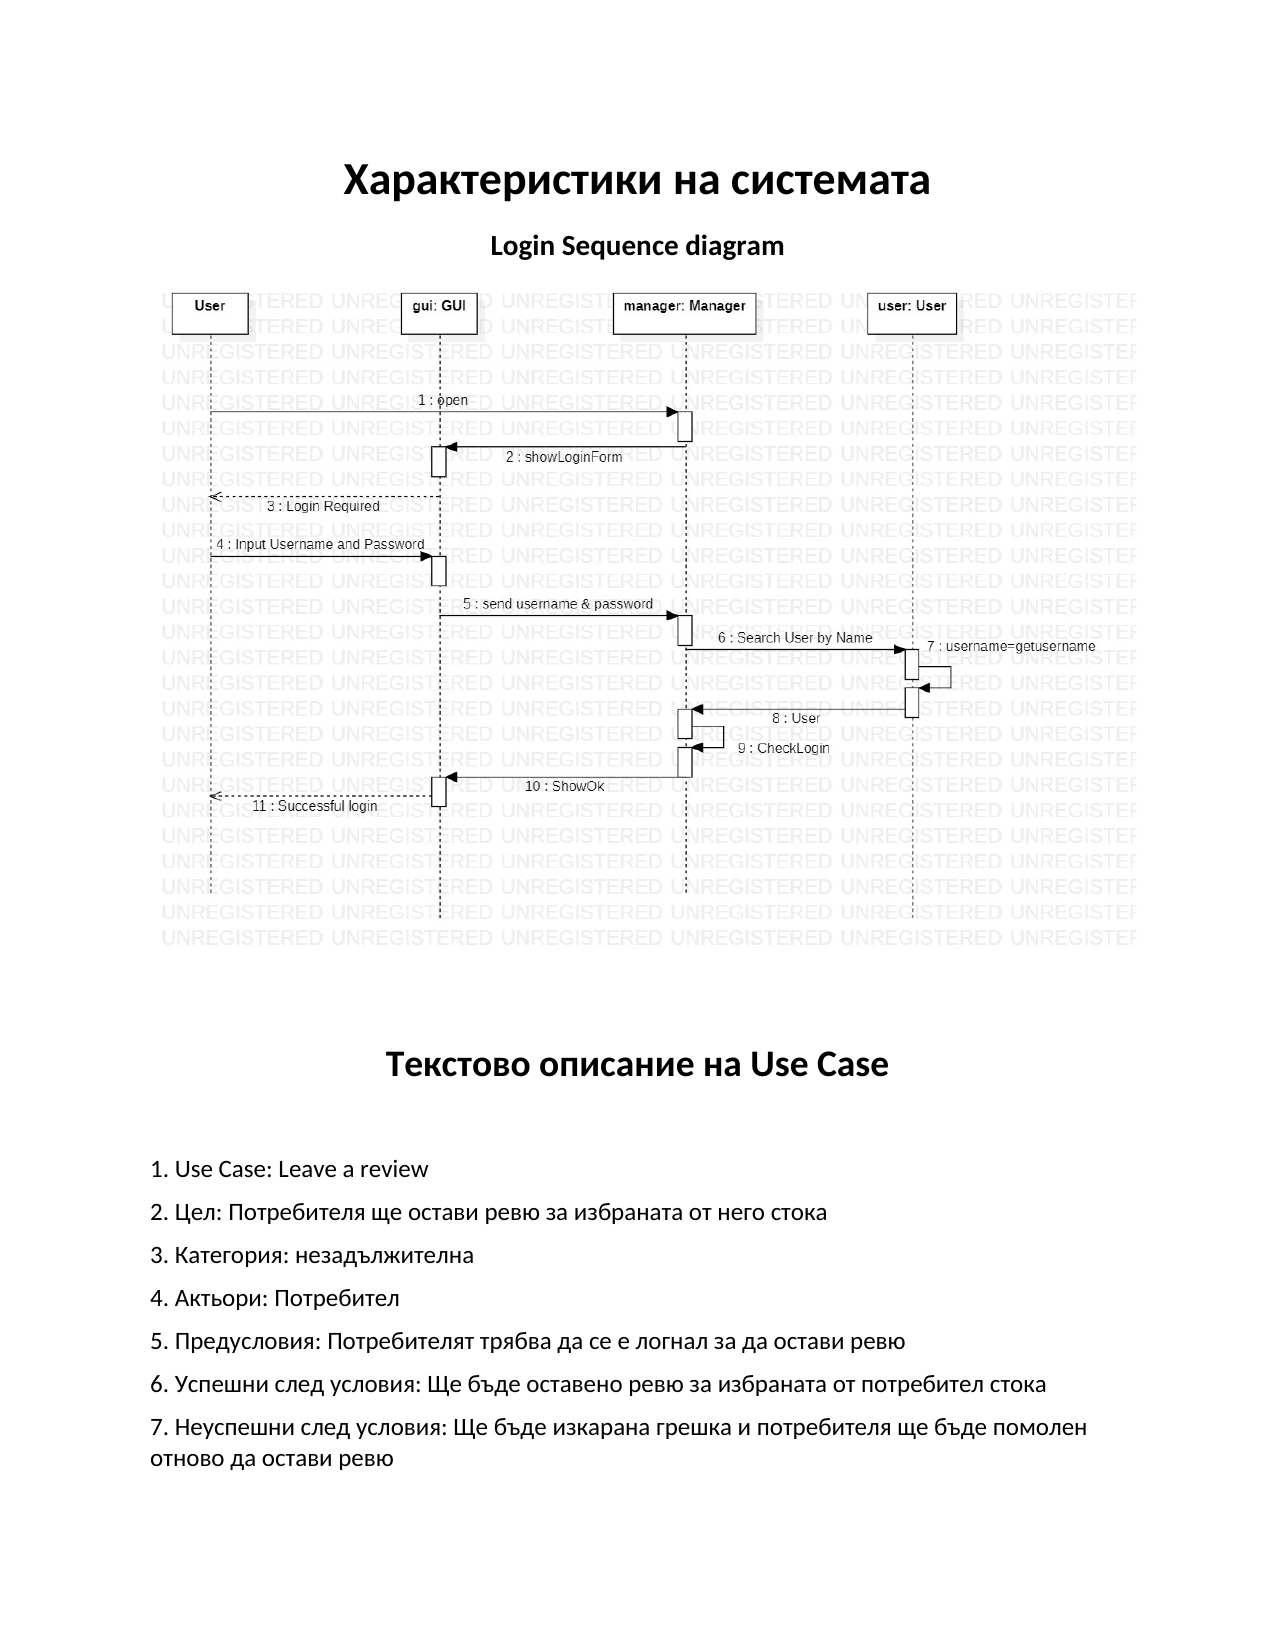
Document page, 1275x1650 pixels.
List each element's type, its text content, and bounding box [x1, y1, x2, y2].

text Характеристики на системата [150, 150, 1125, 206]
text Текстово описание на Use Case [150, 1040, 1125, 1086]
text 7. Неуспешни след условия: Ще бъде изкарана грешка и потребителя ще бъде помолен отново да остави ревю [150, 1411, 1125, 1472]
text 1. Use Case: Leave a review [150, 1153, 1125, 1184]
text 4. Актьори: Потребител [150, 1282, 1125, 1313]
text 2. Цел: Потребителя ще остави ревю за избраната от него стока [150, 1196, 1125, 1227]
text 6. Успешни след условия: Ще бъде оставено ревю за избраната от потребител стока [150, 1368, 1125, 1399]
text Login Sequence diagram [150, 227, 1125, 263]
text 3. Категория: незадължителна [150, 1239, 1125, 1270]
text 5. Предусловия: Потребителят трябва да се е логнал за да остави ревю [150, 1325, 1125, 1356]
picture [161, 283, 1137, 963]
